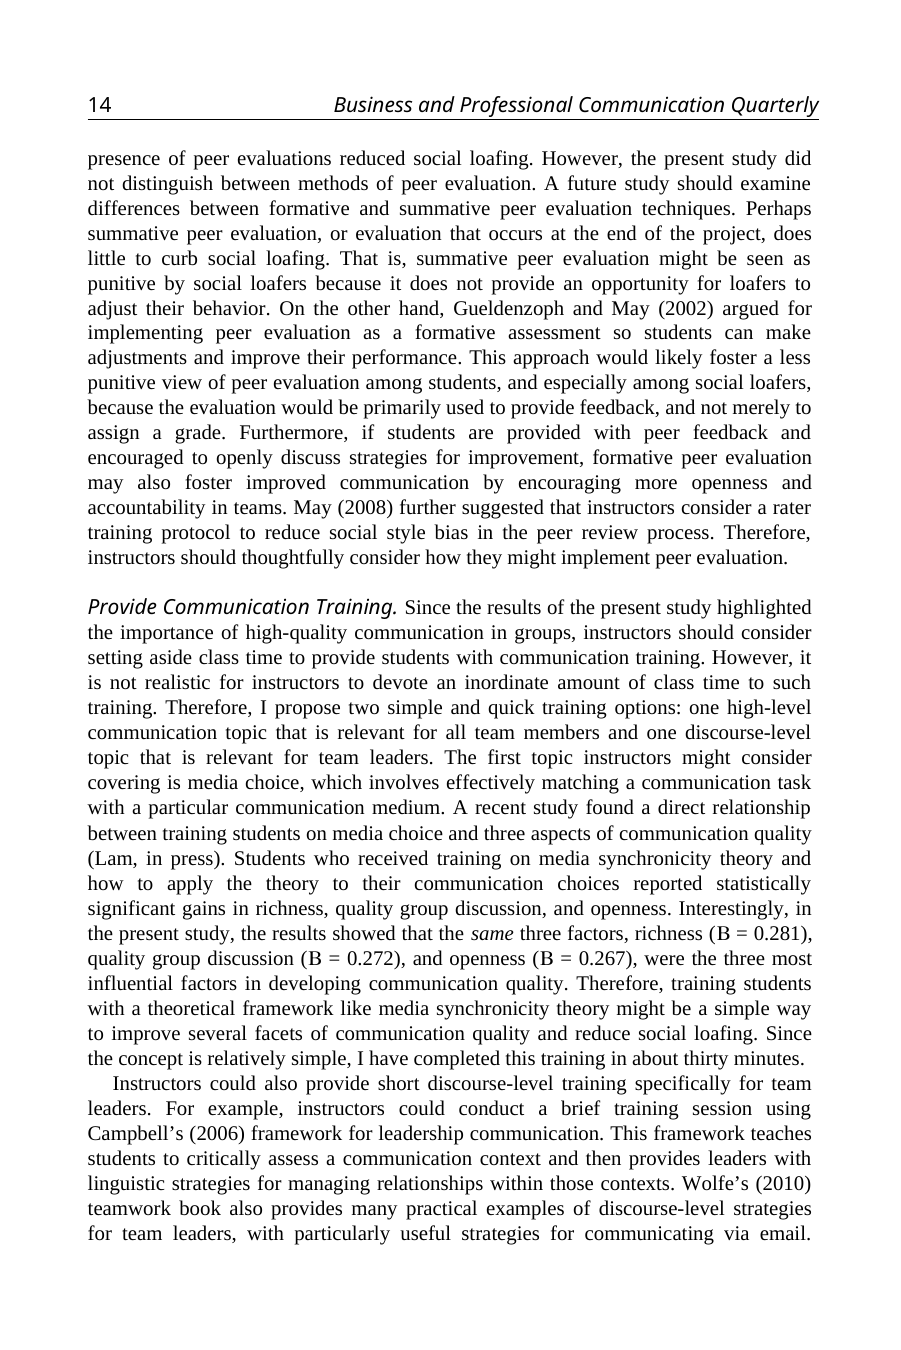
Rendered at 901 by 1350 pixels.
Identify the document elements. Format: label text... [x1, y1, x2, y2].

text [87, 1070, 813, 1245]
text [87, 145, 813, 570]
text Provide Communication Training. Since the results of the present study highlighted the importance of high-quality communication in groups, instructors should consider setting aside class time to provide students with communication training. However, it is not realistic for instructors to devote an inordinate amount of class time to such training. Therefore, I propose two simple and quick training options: one high-level communication topic that is relevant for all team members and one discourse-level topic that is relevant for team leaders. The first topic instructors might consider covering is media choice, which involves effectively matching a communication task with a particular communication medium. A recent study found a direct relationship between training students on media choice and three aspects of communication quality (Lam, in press). Students who received training on media synchronicity theory and how to apply the theory to their communication choices reported statistically significant gains in richness, quality group discussion, and openness. Interestingly, in the present study, the results showed that the same three factors, richness ( = 0.281), quality group discussion ( = 0.272), and openness ( = 0.267), were the three most influential factors in developing communication quality. Therefore, training students with a theoretical framework like media synchronicity theory might be a simple way to improve several facets of communication quality and reduce social loafing. Since the concept is relatively simple, I have completed this training in about thirty minutes. [87, 595, 813, 1070]
